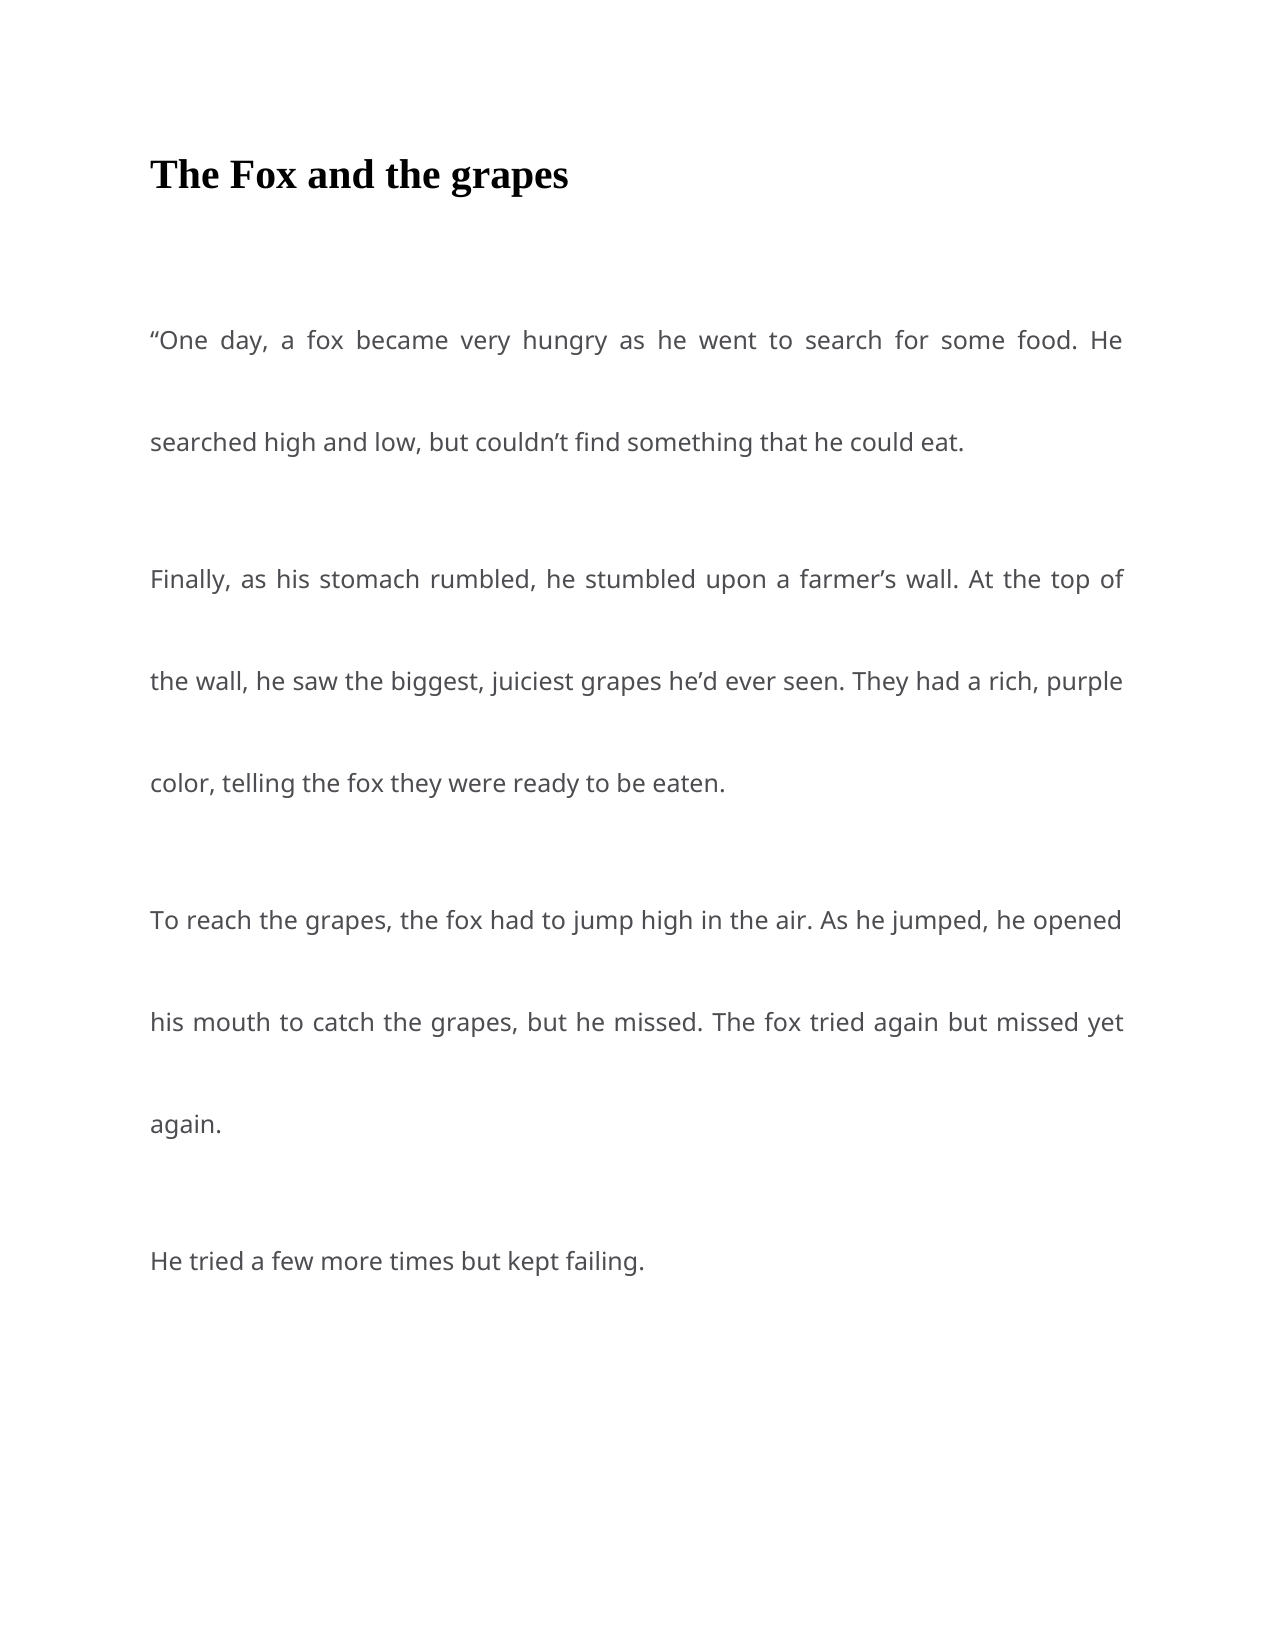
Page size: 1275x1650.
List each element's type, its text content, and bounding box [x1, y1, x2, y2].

text He tried a few more times but kept failing. [150, 1243, 1125, 1278]
subtitle The Fox and the grapes [150, 150, 1125, 198]
text To reach the grapes, the fox had to jump high in the air. As he jumped, he opened his mouth to catch the grapes, but he missed. The fox tried again but missed yet again. [150, 903, 1125, 1141]
text “One day, a fox became very hungry as he went to search for some food. He searched high and low, but couldn’t find something that he could eat. [150, 323, 1125, 459]
text Finally, as his stomach rumbled, he stumbled upon a farmer’s wall. At the top of the wall, he saw the biggest, juiciest grapes he’d ever seen. They had a rich, purple color, telling the fox they were ready to be eaten. [150, 562, 1125, 800]
